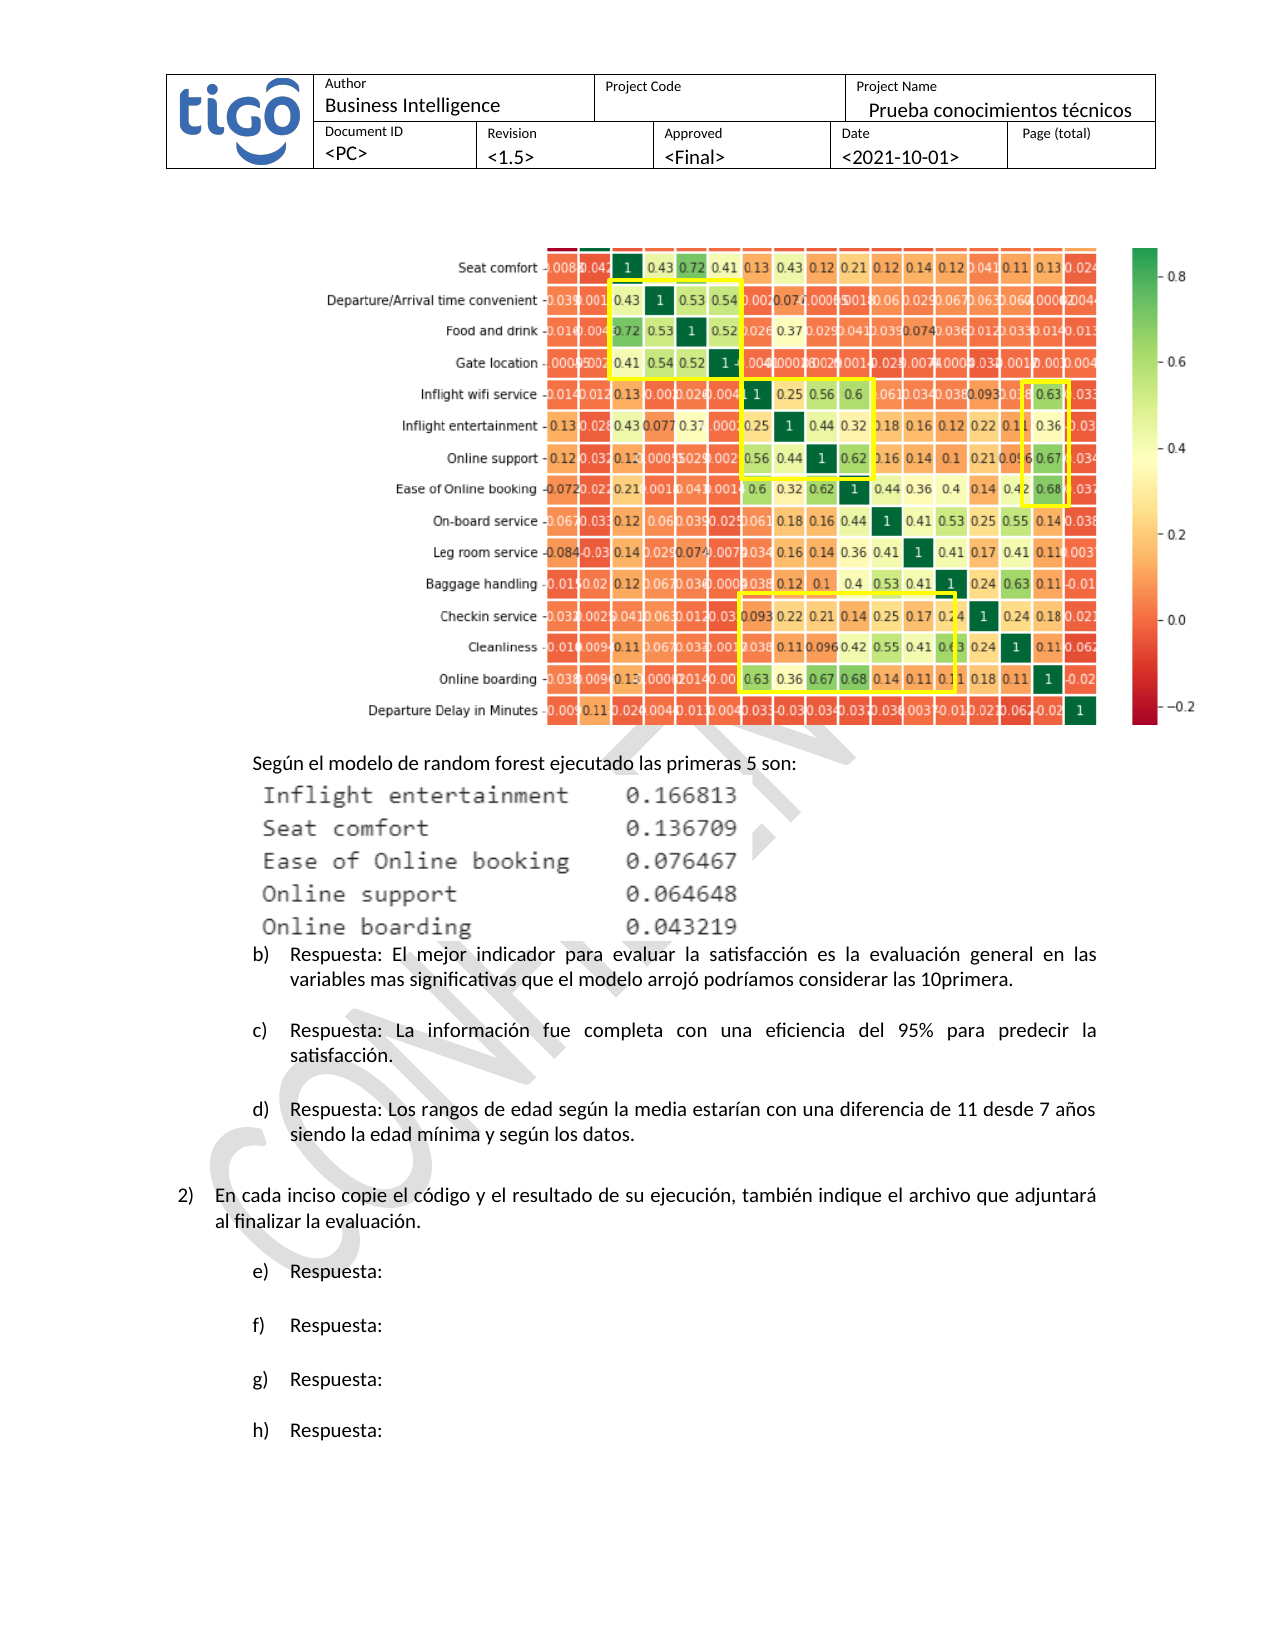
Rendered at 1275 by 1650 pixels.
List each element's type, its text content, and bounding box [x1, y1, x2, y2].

list Respuesta: El mejor indicador para evaluar la satisfacción es la evaluación general en las variables mas significativas que el modelo arrojó podríamos considerar las 10primera. [252, 941, 1098, 992]
list Respuesta: La información fue completa con una eficiencia del 95% para predecir la satisfacción. [252, 1017, 1098, 1068]
list Según el modelo de random forest ejecutado las primeras 5 son: [252, 750, 1098, 775]
list Respuesta: [252, 1259, 1098, 1284]
list Respuesta: Los rangos de edad según la media estarían con una diferencia de 11 desde 7 años siendo la edad mínima y según los datos. [252, 1096, 1098, 1147]
list En cada inciso copie el código y el resultado de su ejecución, también indique el archivo que adjuntará al finalizar la evaluación. [177, 1182, 1098, 1233]
list Respuesta: [252, 1312, 1098, 1337]
list Respuesta: [252, 1367, 1098, 1392]
picture [252, 775, 753, 941]
list Respuesta: [252, 1417, 1098, 1443]
picture [177, 76, 314, 169]
picture [289, 248, 1211, 725]
